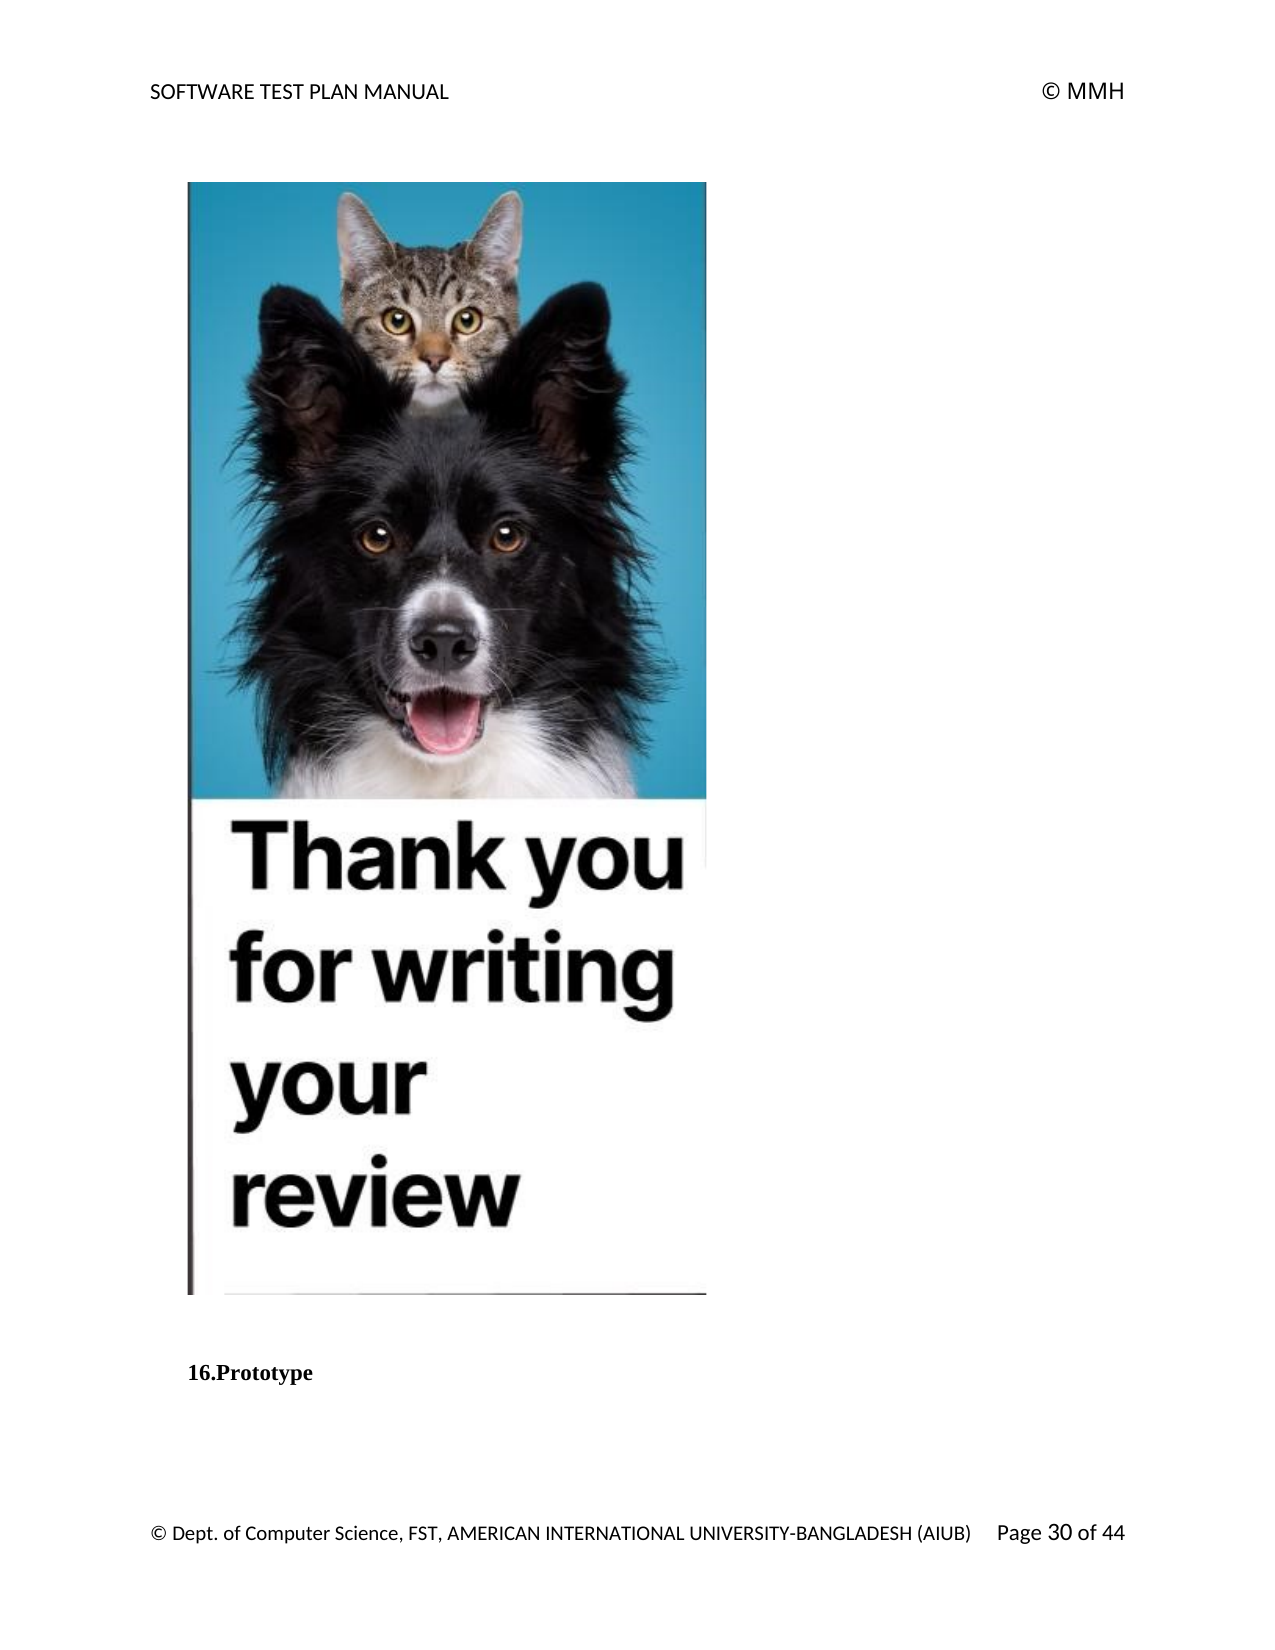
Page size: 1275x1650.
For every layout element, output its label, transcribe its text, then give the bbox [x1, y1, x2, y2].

picture [187, 182, 707, 1295]
list 16.Prototype [187, 1359, 1125, 1385]
